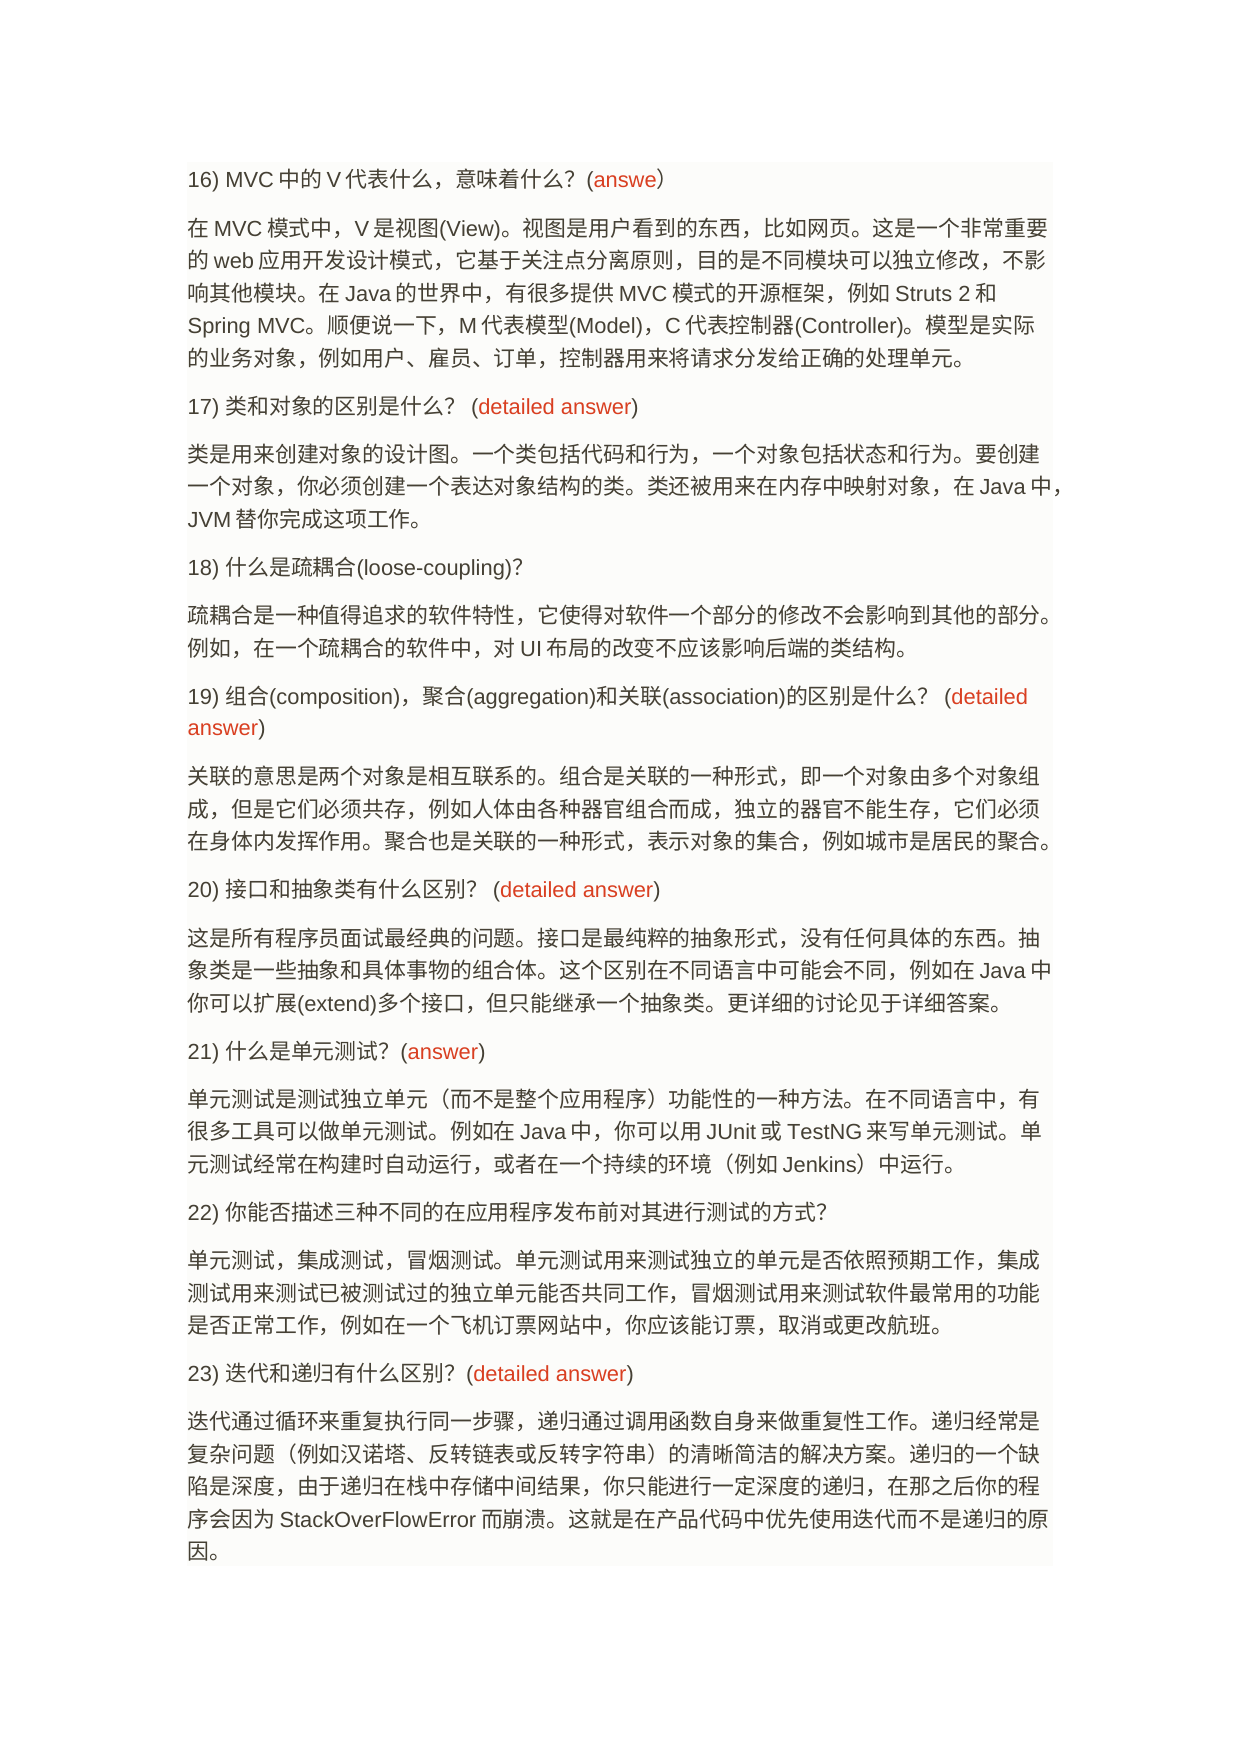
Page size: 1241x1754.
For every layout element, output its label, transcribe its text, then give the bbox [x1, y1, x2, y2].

text 23) 迭代和递归有什么区别？(detailed answer) [187, 1356, 1053, 1388]
text 18) 什么是疏耦合(loose-coupling)？ [187, 549, 1053, 582]
text 21) 什么是单元测试？(answer) [187, 1033, 1053, 1066]
text 17) 类和对象的区别是什么？ (detailed answer) [187, 388, 1053, 421]
text 19) 组合(composition)，聚合(aggregation)和关联(association)的区别是什么？ (detailed answer) [187, 678, 1053, 743]
text 16) MVC中的V代表什么，意味着什么？(answe） [187, 162, 1053, 194]
text 迭代通过循环来重复执行同一步骤，递归通过调用函数自身来做重复性工作。递归经常是复杂问题（例如汉诺塔、反转链表或反转字符串）的清晰简洁的解决方案。递归的一个缺陷是深度，由于递归在栈中存储中间结果，你只能进行一定深度的递归，在那之后你的程序会因为StackOverFlowError而崩溃。这就是在产品代码中优先使用迭代而不是递归的原因。 [187, 1404, 1053, 1566]
text 类是用来创建对象的设计图。一个类包括代码和行为，一个对象包括状态和行为。要创建一个对象，你必须创建一个表达对象结构的类。类还被用来在内存中映射对象，在Java中，JVM替你完成这项工作。 [187, 436, 1053, 534]
text 疏耦合是一种值得追求的软件特性，它使得对软件一个部分的修改不会影响到其他的部分。例如，在一个疏耦合的软件中，对UI布局的改变不应该影响后端的类结构。 [187, 598, 1053, 663]
text 单元测试，集成测试，冒烟测试。单元测试用来测试独立的单元是否依照预期工作，集成测试用来测试已被测试过的独立单元能否共同工作，冒烟测试用来测试软件最常用的功能是否正常工作，例如在一个飞机订票网站中，你应该能订票，取消或更改航班。 [187, 1243, 1053, 1340]
text 单元测试是测试独立单元（而不是整个应用程序）功能性的一种方法。在不同语言中，有很多工具可以做单元测试。例如在Java中，你可以用JUnit或TestNG来写单元测试。单元测试经常在构建时自动运行，或者在一个持续的环境（例如Jenkins）中运行。 [187, 1081, 1053, 1179]
text 在MVC模式中，V是视图(View)。视图是用户看到的东西，比如网页。这是一个非常重要的web应用开发设计模式，它基于关注点分离原则，目的是不同模块可以独立修改，不影响其他模块。在Java的世界中，有很多提供MVC模式的开源框架，例如Struts 2和Spring MVC。顺便说一下，M代表模型(Model)，C代表控制器(Controller)。模型是实际的业务对象，例如用户、雇员、订单，控制器用来将请求分发给正确的处理单元。 [187, 210, 1053, 373]
text 这是所有程序员面试最经典的问题。接口是最纯粹的抽象形式，没有任何具体的东西。抽象类是一些抽象和具体事物的组合体。这个区别在不同语言中可能会不同，例如在Java中你可以扩展(extend)多个接口，但只能继承一个抽象类。更详细的讨论见于详细答案。 [187, 920, 1053, 1018]
text 关联的意思是两个对象是相互联系的。组合是关联的一种形式，即一个对象由多个对象组成，但是它们必须共存，例如人体由各种器官组合而成，独立的器官不能生存，它们必须在身体内发挥作用。聚合也是关联的一种形式，表示对象的集合，例如城市是居民的聚合。 [187, 759, 1053, 856]
text 20) 接口和抽象类有什么区别？ (detailed answer) [187, 872, 1053, 904]
text 22) 你能否描述三种不同的在应用程序发布前对其进行测试的方式？ [187, 1194, 1053, 1227]
